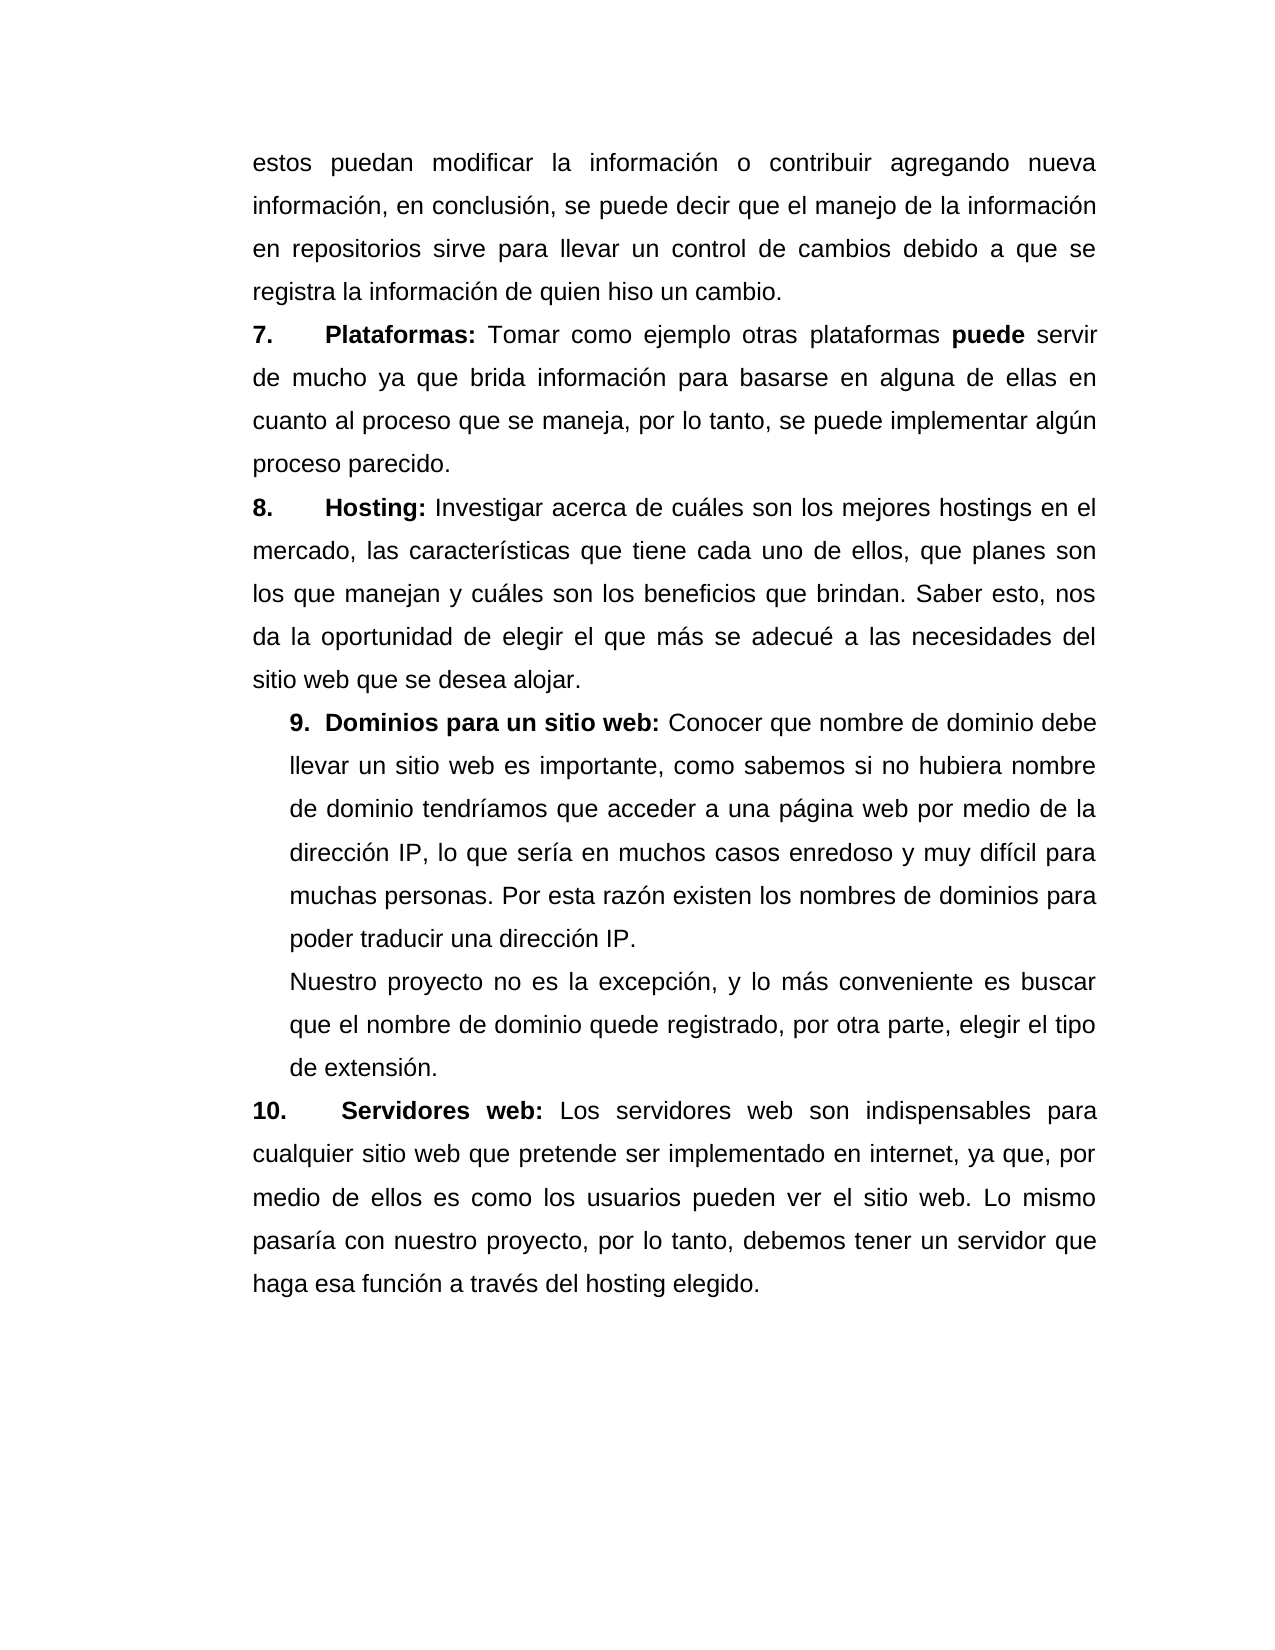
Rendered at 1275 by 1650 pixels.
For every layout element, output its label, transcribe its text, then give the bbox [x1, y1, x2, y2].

text Nuestro proyecto no es la excepción, y lo más conveniente es buscar que el nombre de dominio quede registrado, por otra parte, elegir el tipo de extensión. [289, 967, 1098, 1082]
list Hosting: Investigar acerca de cuáles son los mejores hostings en el mercado, las características que tiene cada uno de ellos, que planes son los que manejan y cuáles son los beneficios que brindan. Saber esto, nos da la oportunidad de elegir el que más se adecué a las necesidades del sitio web que se desea alojar. [252, 493, 1098, 694]
list Plataformas: Tomar como ejemplo otras plataformas puede servir de mucho ya que brida información para basarse en alguna de ellas en cuanto al proceso que se maneja, por lo tanto, se puede implementar algún proceso parecido. [252, 320, 1098, 478]
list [252, 148, 1098, 306]
list Servidores web: Los servidores web son indispensables para cualquier sitio web que pretende ser implementado en internet, ya que, por medio de ellos es como los usuarios pueden ver el sitio web. Lo mismo pasaría con nuestro proyecto, por lo tanto, debemos tener un servidor que haga esa función a través del hosting elegido. [252, 1096, 1098, 1298]
list Dominios para un sitio web: Conocer que nombre de dominio debe llevar un sitio web es importante, como sabemos si no hubiera nombre de dominio tendríamos que acceder a una página web por medio de la dirección IP, lo que sería en muchos casos enredoso y muy difícil para muchas personas. Por esta razón existen los nombres de dominios para poder traducir una dirección IP. [289, 708, 1098, 953]
